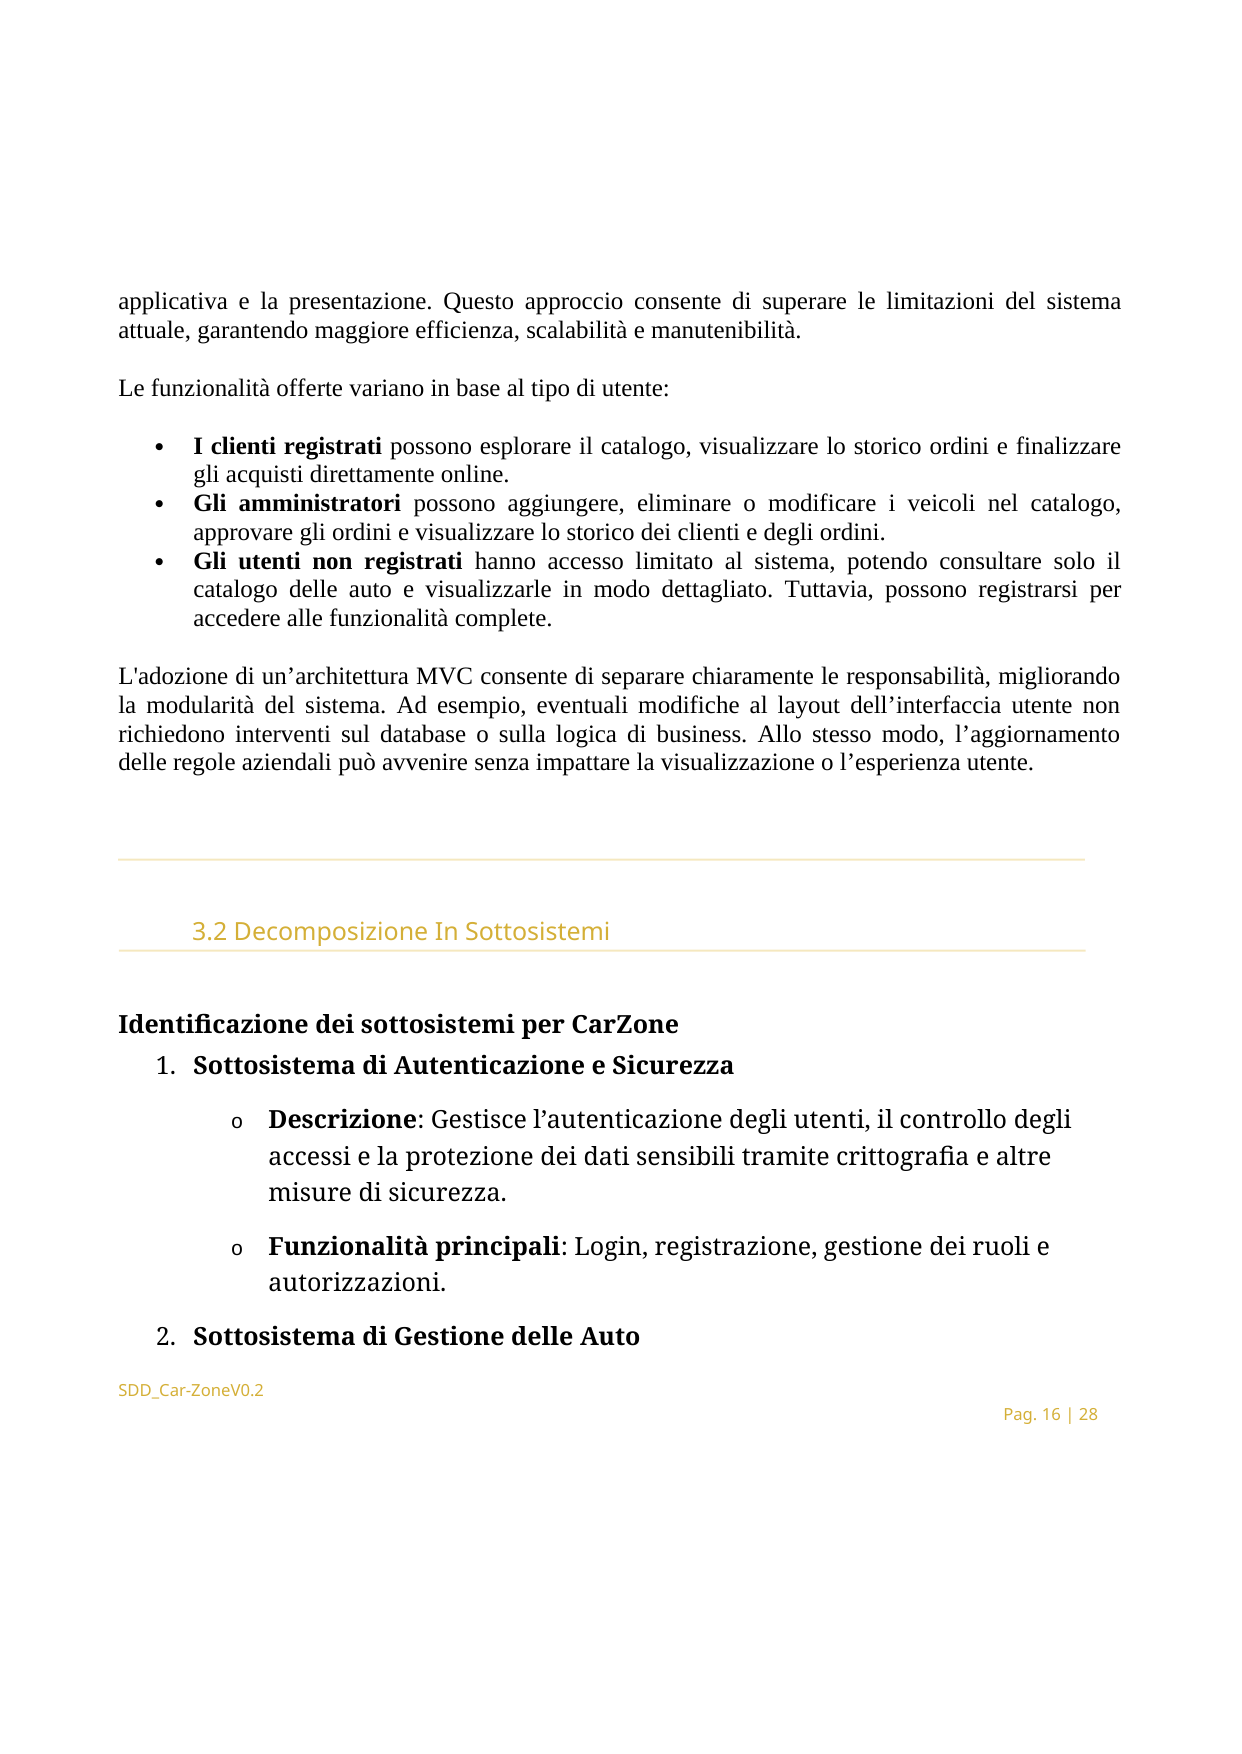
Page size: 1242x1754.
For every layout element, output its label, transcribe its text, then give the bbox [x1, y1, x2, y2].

text L'adozione di un’architettura MVC consente di separare chiaramente le responsabilità, migliorando la modularità del sistema. Ad esempio, eventuali modifiche al layout dell’interfaccia utente non richiedono interventi sul database o sulla logica di business. Allo stesso modo, l’aggiornamento delle regole aziendali può avvenire senza impattare la visualizzazione o l’esperienza utente. [118, 661, 1122, 776]
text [118, 286, 1122, 344]
list Funzionalità principali: Login, registrazione, gestione dei ruoli e autorizzazioni. [231, 1228, 1122, 1299]
text Le funzionalità offerte variano in base al tipo di utente: [118, 373, 1122, 402]
list Sottosistema di Gestione delle Auto [156, 1318, 1122, 1353]
subtitle 3.2 Decomposizione In Sottosistemi [155, 914, 1122, 948]
list Sottosistema di Autenticazione e Sicurezza [156, 1048, 1122, 1082]
list Gli amministratori possono aggiungere, eliminare o modificare i veicoli nel catalogo, approvare gli ordini e visualizzare lo storico dei clienti e degli ordini. [156, 488, 1122, 546]
list I clienti registrati possono esplorare il catalogo, visualizzare lo storico ordini e finalizzare gli acquisti direttamente online. [156, 431, 1122, 488]
list Gli utenti non registrati hanno accesso limitato al sistema, potendo consultare solo il catalogo delle auto e visualizzarle in modo dettagliato. Tuttavia, possono registrarsi per accedere alle funzionalità complete. [156, 546, 1122, 632]
text Identificazione dei sottosistemi per CarZone [118, 1006, 1122, 1041]
list Descrizione: Gestisce l’autenticazione degli utenti, il controllo degli accessi e la protezione dei dati sensibili tramite crittografia e altre misure di sicurezza. [231, 1101, 1122, 1209]
